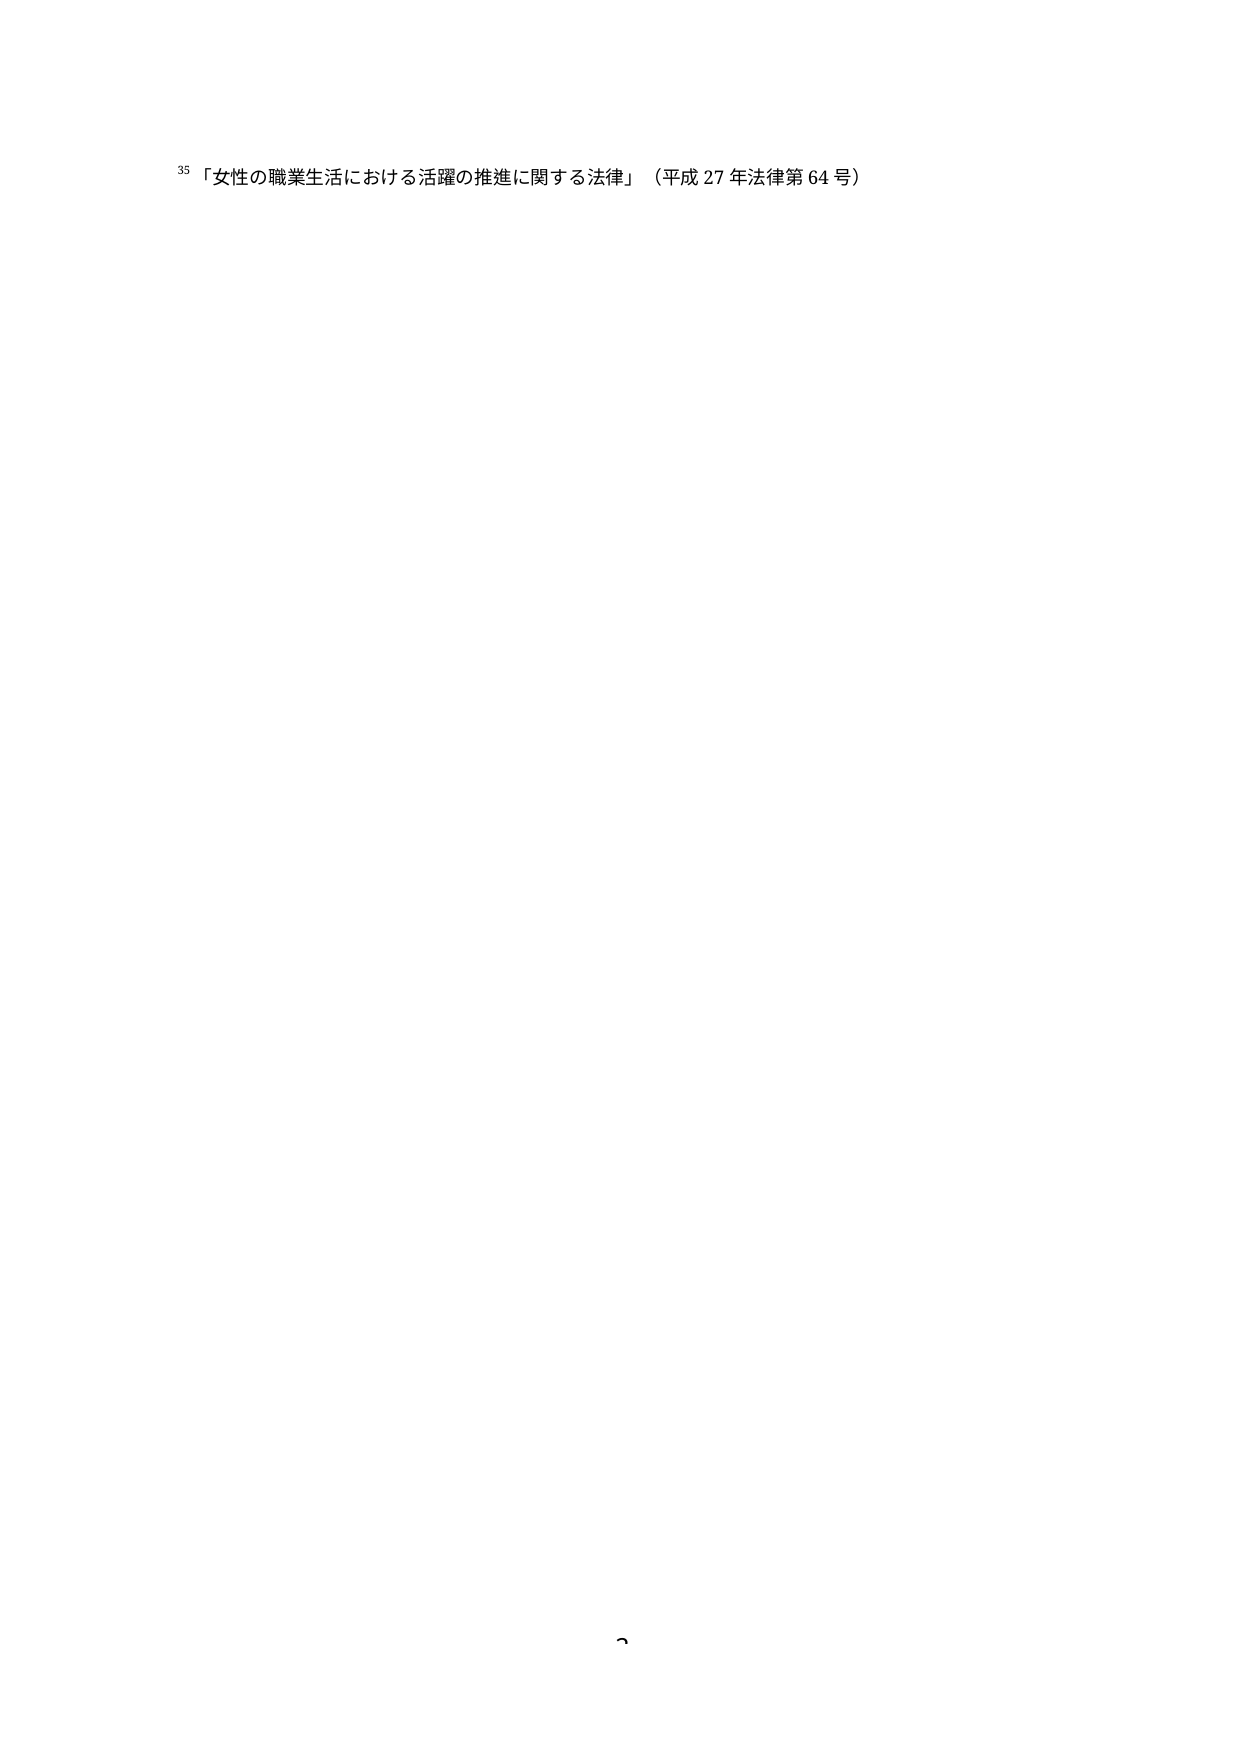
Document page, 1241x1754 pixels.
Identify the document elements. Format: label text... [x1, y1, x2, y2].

text 35 「女性の職業生活における活躍の推進に関する法律」（平成27 年法律第64 号） [177, 164, 1086, 189]
